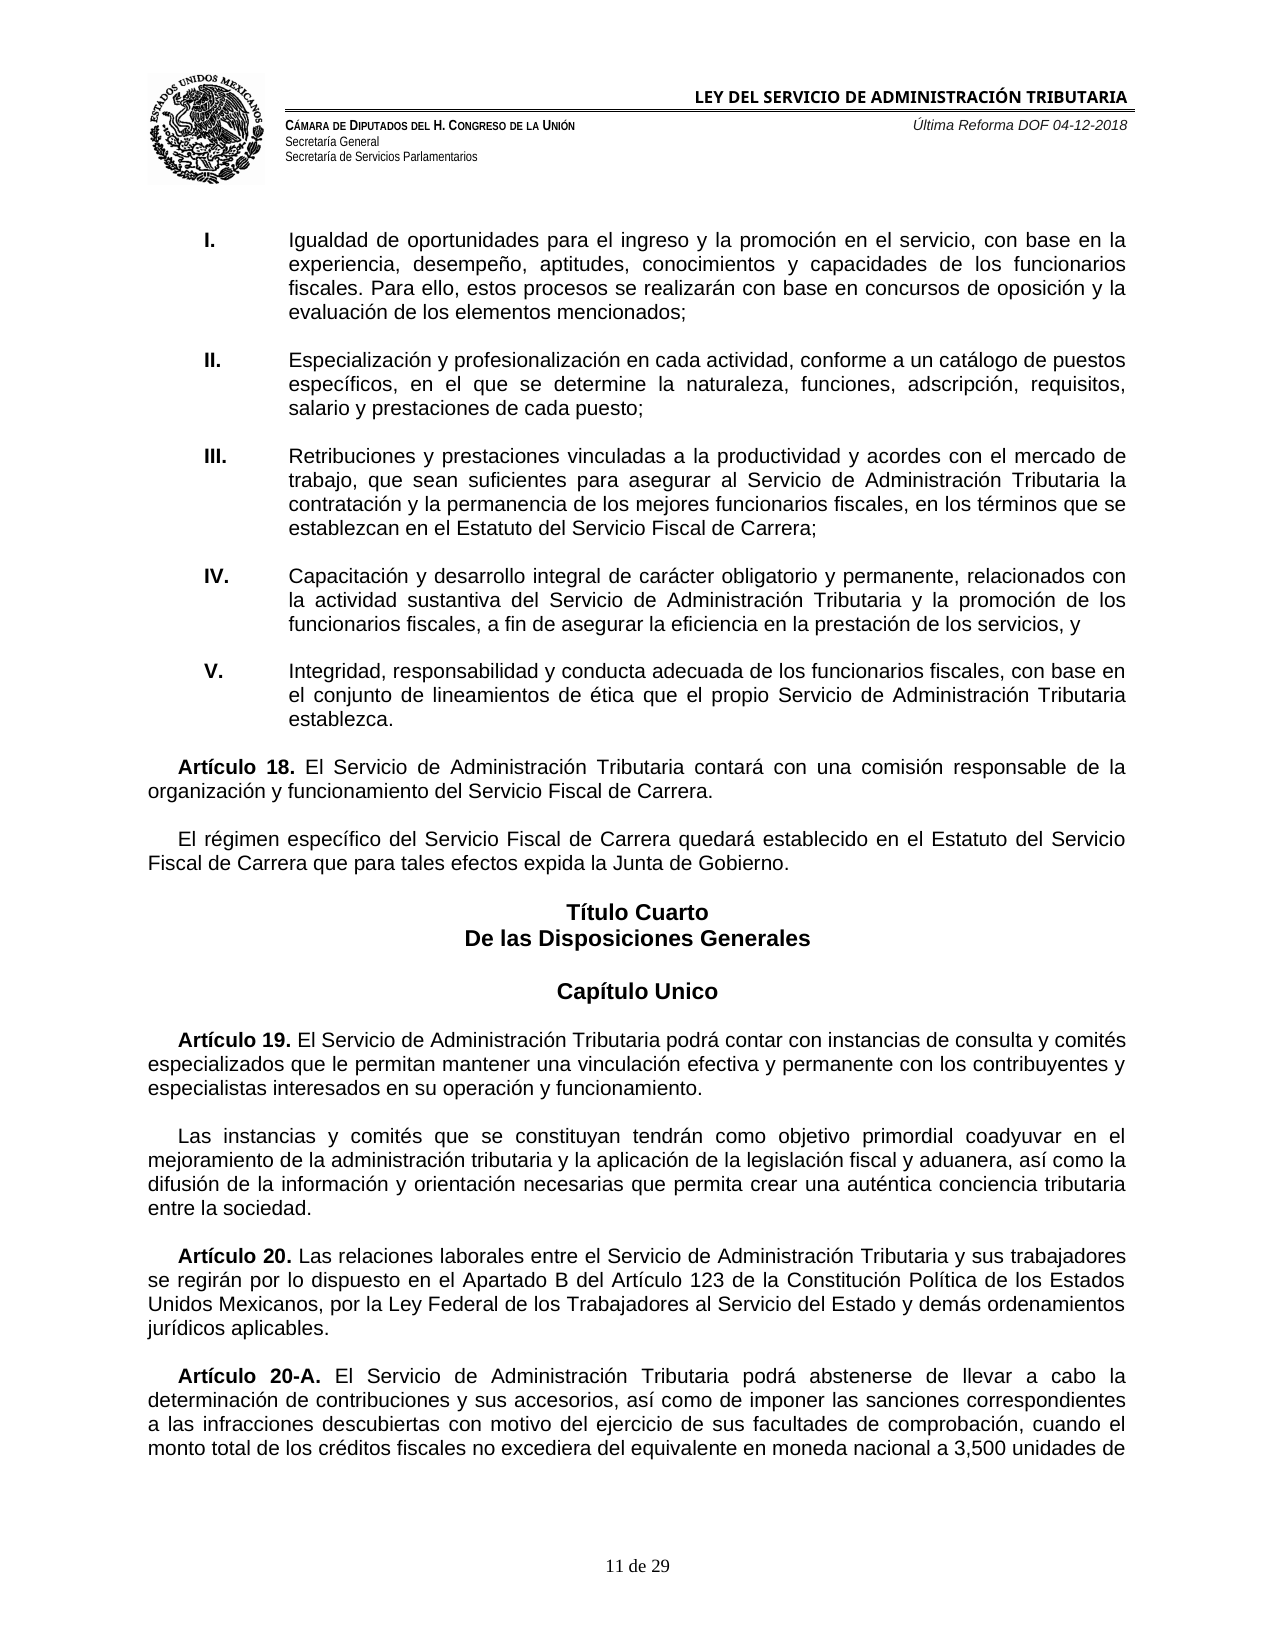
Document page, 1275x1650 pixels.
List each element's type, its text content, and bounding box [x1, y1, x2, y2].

text Las instancias y comités que se constituyan tendrán como objetivo primordial coadyuvar en el mejoramiento de la administración tributaria y la aplicación de la legislación fiscal y aduanera, así como la difusión de la información y orientación necesarias que permita crear una auténtica conciencia tributaria entre la sociedad. [148, 1124, 1127, 1220]
text De las Disposiciones Generales [148, 925, 1127, 952]
text I. Igualdad de oportunidades para el ingreso y la promoción en el servicio, con base en la experiencia, desempeño, aptitudes, conocimientos y capacidades de los funcionarios fiscales. Para ello, estos procesos se realizarán con base en concursos de oposición y la evaluación de los elementos mencionados; [204, 228, 1127, 324]
text Artículo 18. El Servicio de Administración Tributaria contará con una comisión responsable de la organización y funcionamiento del Servicio Fiscal de Carrera. [148, 755, 1127, 803]
text Capítulo Unico [148, 978, 1127, 1004]
text Artículo 20. Las relaciones laborales entre el Servicio de Administración Tributaria y sus trabajadores se regirán por lo dispuesto en el Apartado B del Artículo 123 de la Constitución Política de los Estados Unidos Mexicanos, por la Ley Federal de los Trabajadores al Servicio del Estado y demás ordenamientos jurídicos aplicables. [148, 1244, 1127, 1340]
text III. Retribuciones y prestaciones vinculadas a la productividad y acordes con el mercado de trabajo, que sean suficientes para asegurar al Servicio de Administración Tributaria la contratación y la permanencia de los mejores funcionarios fiscales, en los términos que se establezcan en el Estatuto del Servicio Fiscal de Carrera; [204, 444, 1127, 539]
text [148, 1364, 1127, 1459]
text Artículo 19. El Servicio de Administración Tributaria podrá contar con instancias de consulta y comités especializados que le permitan mantener una vinculación efectiva y permanente con los contribuyentes y especialistas interesados en su operación y funcionamiento. [148, 1028, 1127, 1100]
text Título Cuarto [148, 899, 1127, 925]
text El régimen específico del Servicio Fiscal de Carrera quedará establecido en el Estatuto del Servicio Fiscal de Carrera que para tales efectos expida la Junta de Gobierno. [148, 827, 1127, 875]
text V. Integridad, responsabilidad y conducta adecuada de los funcionarios fiscales, con base en el conjunto de lineamientos de ética que el propio Servicio de Administración Tributaria establezca. [204, 659, 1127, 731]
text IV. Capacitación y desarrollo integral de carácter obligatorio y permanente, relacionados con la actividad sustantiva del Servicio de Administración Tributaria y la promoción de los funcionarios fiscales, a fin de asegurar la eficiencia en la prestación de los servicios, y [204, 563, 1127, 635]
text II. Especialización y profesionalización en cada actividad, conforme a un catálogo de puestos específicos, en el que se determine la naturaleza, funciones, adscripción, requisitos, salario y prestaciones de cada puesto; [204, 348, 1127, 420]
